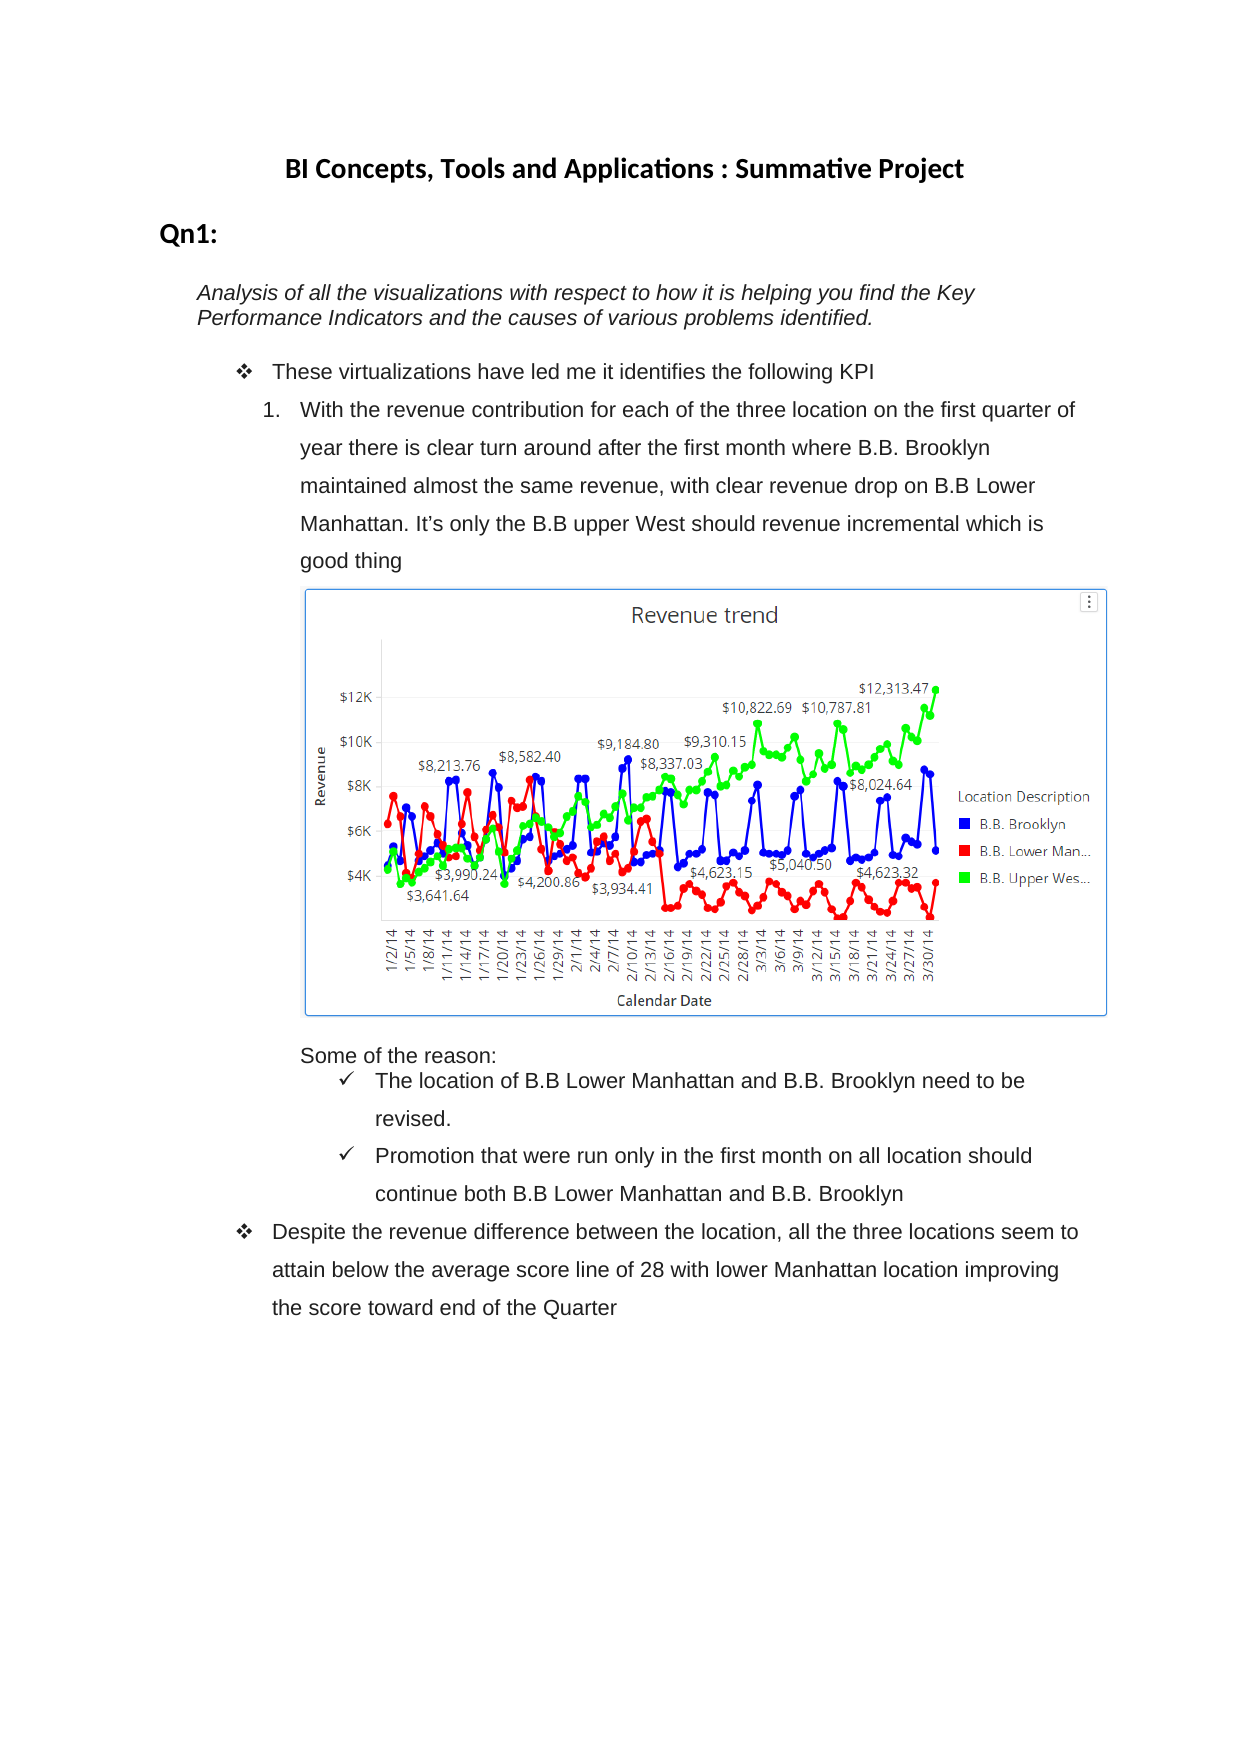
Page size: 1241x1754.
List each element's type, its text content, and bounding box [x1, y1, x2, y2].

text BI Concepts, Tools and Applications : Summative Project [159, 150, 1090, 186]
list Promotion that were run only in the first month on all location should continue both B.B Lower Manhattan and B.B. Brooklyn [337, 1143, 1090, 1206]
list These virtualizations have led me it identifies the following KPI [234, 359, 1090, 384]
picture [300, 586, 1108, 1018]
text Analysis of all the visualizations with respect to how it is helping you find the Key Performance Indicators and the causes of various problems identified. [197, 279, 1090, 330]
text Qn1: [159, 215, 1090, 250]
list Despite the revenue difference between the location, all the three locations seem to attain below the average score line of 28 with lower Manhattan location improving the score toward end of the Quarter [234, 1219, 1090, 1320]
list The location of B.B Lower Manhattan and B.B. Brooklyn need to be revised. [337, 1068, 1090, 1131]
list Some of the reason: [300, 1042, 1090, 1068]
list With the revenue contribution for each of the three location on the first quarter of year there is clear turn around after the first month where B.B. Brooklyn maintained almost the same revenue, with clear revenue drop on B.B Lower Manhattan. It’s only the B.B upper West should revenue incremental which is good thing [262, 397, 1090, 573]
